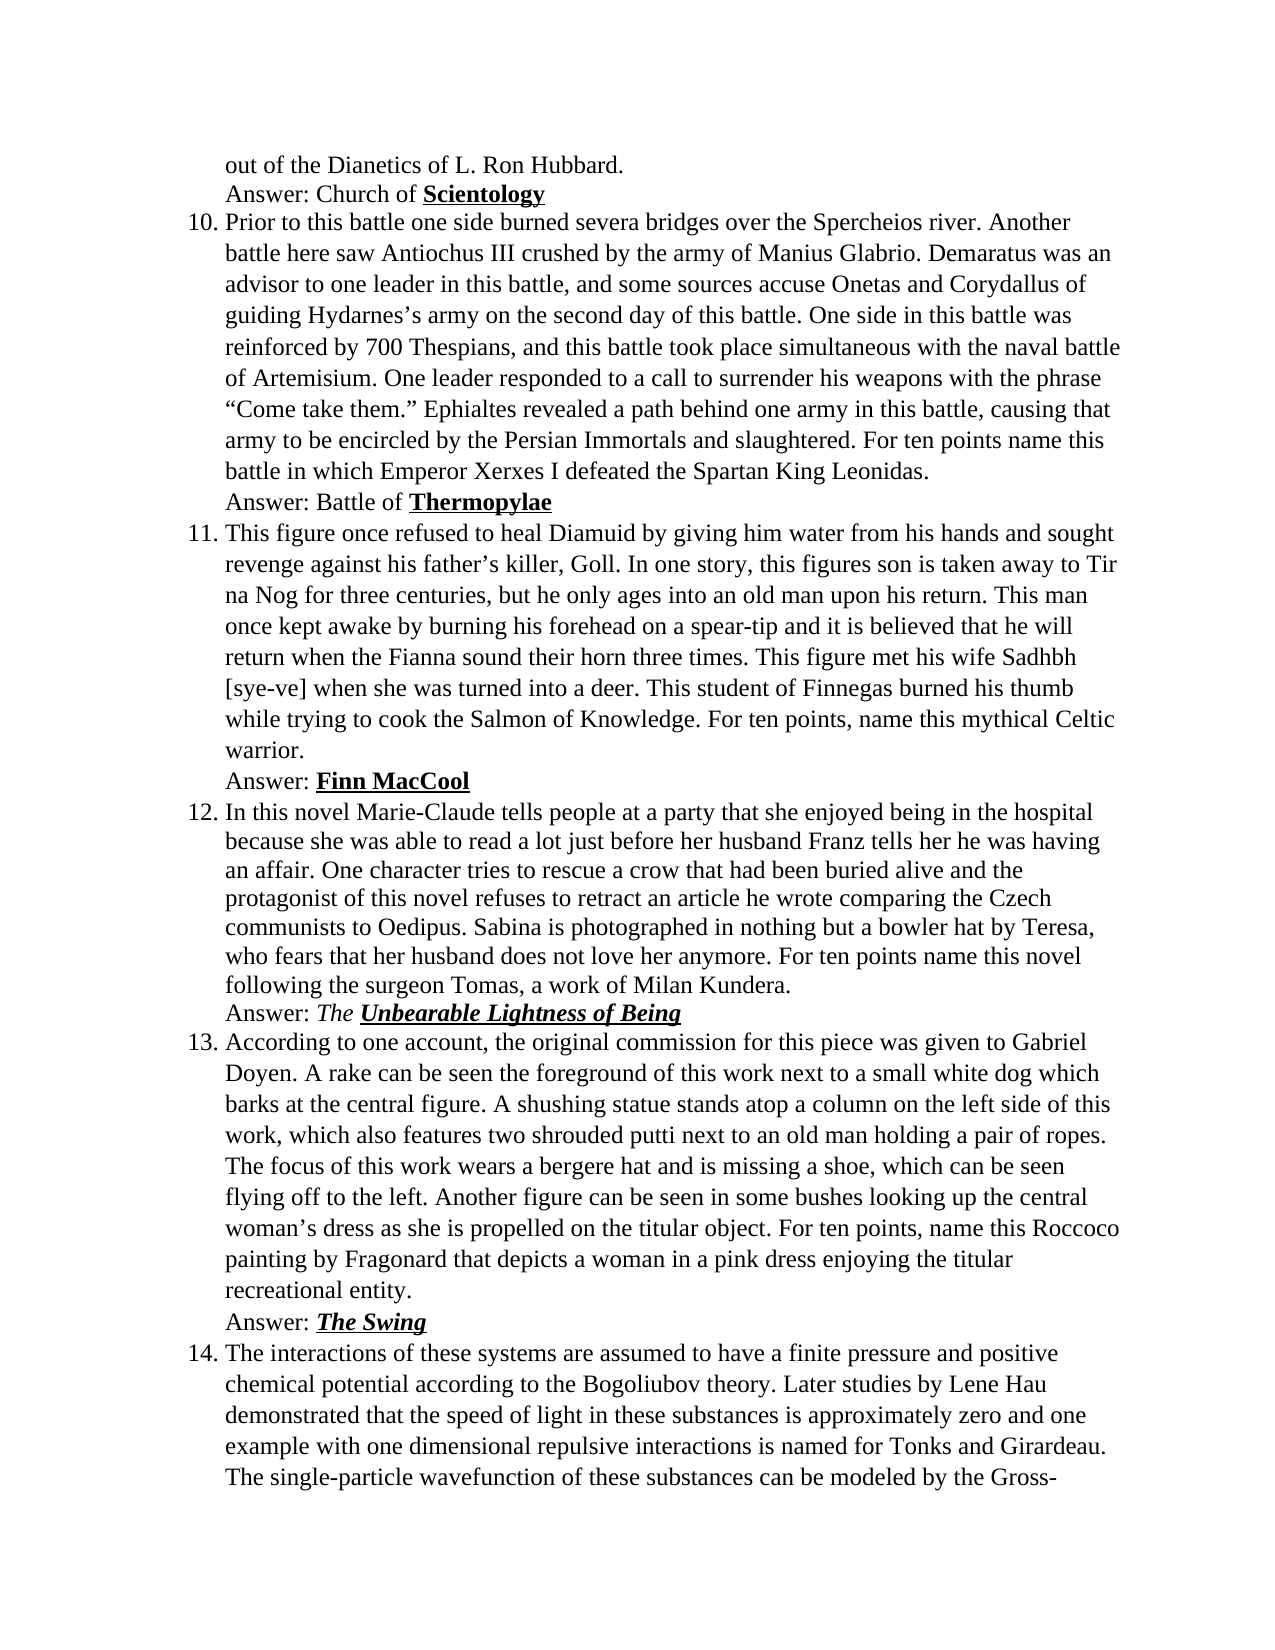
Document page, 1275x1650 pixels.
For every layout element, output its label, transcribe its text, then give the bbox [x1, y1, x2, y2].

text Answer: The Unbearable Lightness of Being [150, 998, 1125, 1027]
list In this novel Marie-Claude tells people at a party that she enjoyed being in the hospital because she was able to read a lot just before her husband Franz tells her he was having an affair. One character tries to rescue a crow that had been buried alive and the protagonist of this novel refuses to retract an article he wrote comparing the Czech communists to Oedipus. Sabina is photographed in nothing but a bowler hat by Teresa, who fears that her husband does not love her anymore. For ten points name this novel following the surgeon Tomas, a work of Milan Kundera. [187, 797, 1125, 998]
list Answer: Finn MacCool [225, 766, 1125, 795]
list Answer: The Swing [225, 1307, 1125, 1335]
list Answer: Battle of Thermopylae [225, 487, 1125, 516]
list This figure once refused to heal Diamuid by giving him water from his hands and sought revenge against his father’s killer, Goll. In one story, this figures son is taken away to Tir na Nog for three centuries, but he only ages into an old man upon his return. This man once kept awake by burning his forehead on a spear-tip and it is believed that he will return when the Fianna sound their horn three times. This figure met his wife Sadhbh [sye-ve] when she was turned into a deer. This student of Finnegas burned his thumb while trying to cook the Salmon of Knowledge. For ten points, name this mythical Celtic warrior. [187, 518, 1125, 764]
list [187, 150, 1125, 207]
list According to one account, the original commission for this piece was given to Gabriel Doyen. A rake can be seen the foreground of this work next to a small white dog which barks at the central figure. A shushing statue stands atop a column on the left side of this work, which also features two shrouded putti next to an old man holding a pair of ropes. The focus of this work wears a bergere hat and is missing a shoe, which can be seen flying off to the left. Another figure can be seen in some bushes looking up the central woman’s dress as she is propelled on the titular object. For ten points, name this Roccoco painting by Fragonard that depicts a woman in a pink dress enjoying the titular recreational entity. [187, 1027, 1125, 1304]
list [187, 1338, 1125, 1491]
list Prior to this battle one side burned severa bridges over the Spercheios river. Another battle here saw Antiochus III crushed by the army of Manius Glabrio. Demaratus was an advisor to one leader in this battle, and some sources accuse Onetas and Corydallus of guiding Hydarnes’s army on the second day of this battle. One side in this battle was reinforced by 700 Thespians, and this battle took place simultaneous with the naval battle of Artemisium. One leader responded to a call to surrender his weapons with the phrase “Come take them.” Ephialtes revealed a path behind one army in this battle, causing that army to be encircled by the Persian Immortals and slaughtered. For ten points name this battle in which Emperor Xerxes I defeated the Spartan King Leonidas. [187, 207, 1125, 484]
